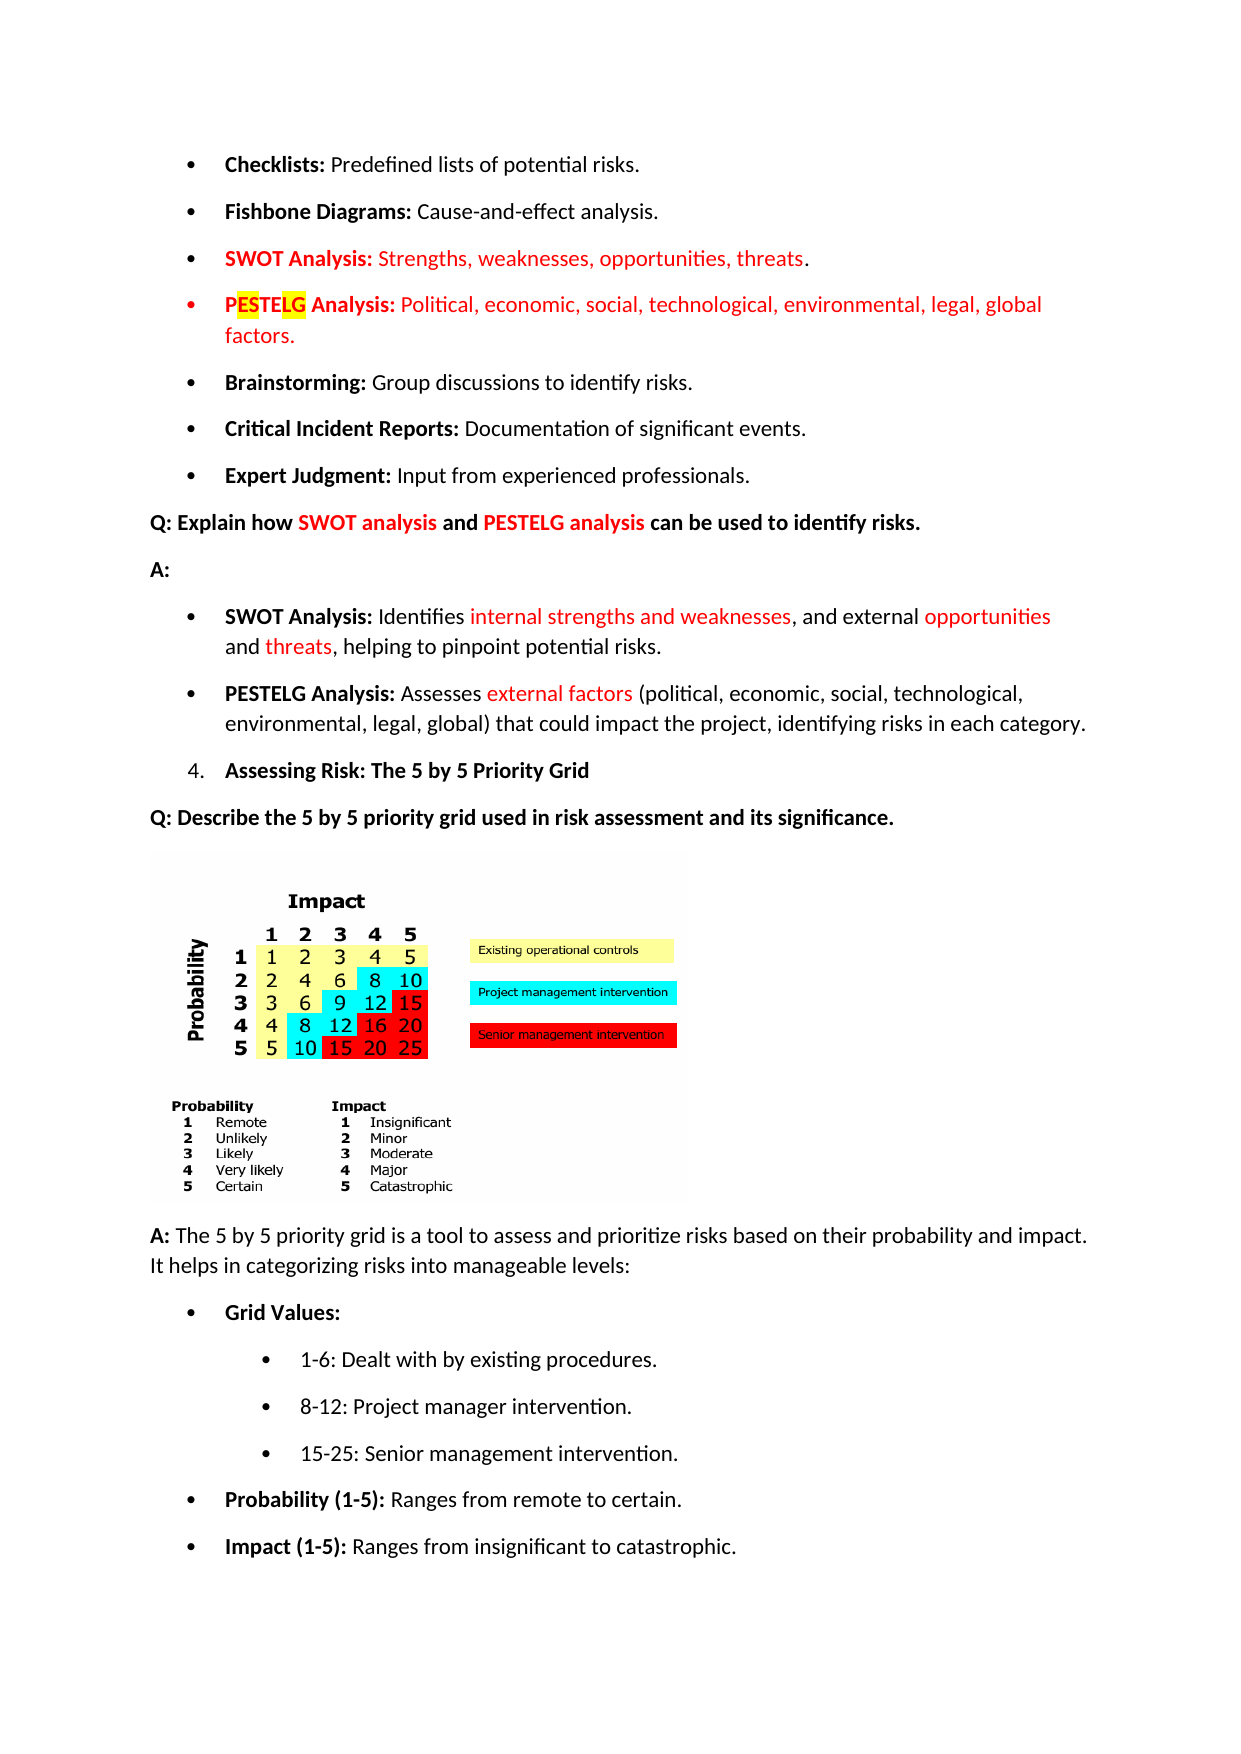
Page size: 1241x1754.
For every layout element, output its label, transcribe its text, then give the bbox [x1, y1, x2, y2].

list PESTELG Analysis: Assesses external factors (political, economic, social, technological, environmental, legal, global) that could impact the project, identifying risks in each category. [187, 679, 1090, 737]
list 1-6: Dealt with by existing procedures. [262, 1345, 1090, 1373]
list Fishbone Diagrams: Cause-and-effect analysis. [187, 197, 1090, 225]
list 8-12: Project manager intervention. [262, 1392, 1090, 1420]
list Brainstorming: Group discussions to identify risks. [187, 368, 1090, 396]
list 15-25: Senior management intervention. [262, 1439, 1090, 1467]
text Q: Describe the 5 by 5 priority grid used in risk assessment and its significance. [150, 803, 1090, 831]
list Probability (1-5): Ranges from remote to certain. [187, 1486, 1090, 1514]
list SWOT Analysis: Identifies internal strengths and weaknesses, and external opportunities and threats, helping to pinpoint potential risks. [187, 602, 1090, 660]
list PESTELG Analysis: Political, economic, social, technological, environmental, legal, global factors. [187, 291, 1090, 349]
list SWOT Analysis: Strengths, weaknesses, opportunities, threats. [187, 244, 1090, 272]
text A: The 5 by 5 priority grid is a tool to assess and prioritize risks based on their probability and impact. It helps in categorizing risks into manageable levels: [150, 1221, 1090, 1279]
list Checklists: Predefined lists of potential risks. [187, 150, 1090, 178]
picture [150, 850, 689, 1203]
text Q: Explain how SWOT analysis and PESTELG analysis can be used to identify risks. [150, 508, 1090, 536]
list Grid Values: [187, 1298, 1090, 1326]
list Critical Incident Reports: Documentation of significant events. [187, 414, 1090, 443]
list Assessing Risk: The 5 by 5 Priority Grid [187, 756, 1090, 784]
text A: [150, 555, 1090, 583]
list Impact (1-5): Ranges from insignificant to catastrophic. [187, 1532, 1090, 1561]
list Expert Judgment: Input from experienced professionals. [187, 461, 1090, 489]
